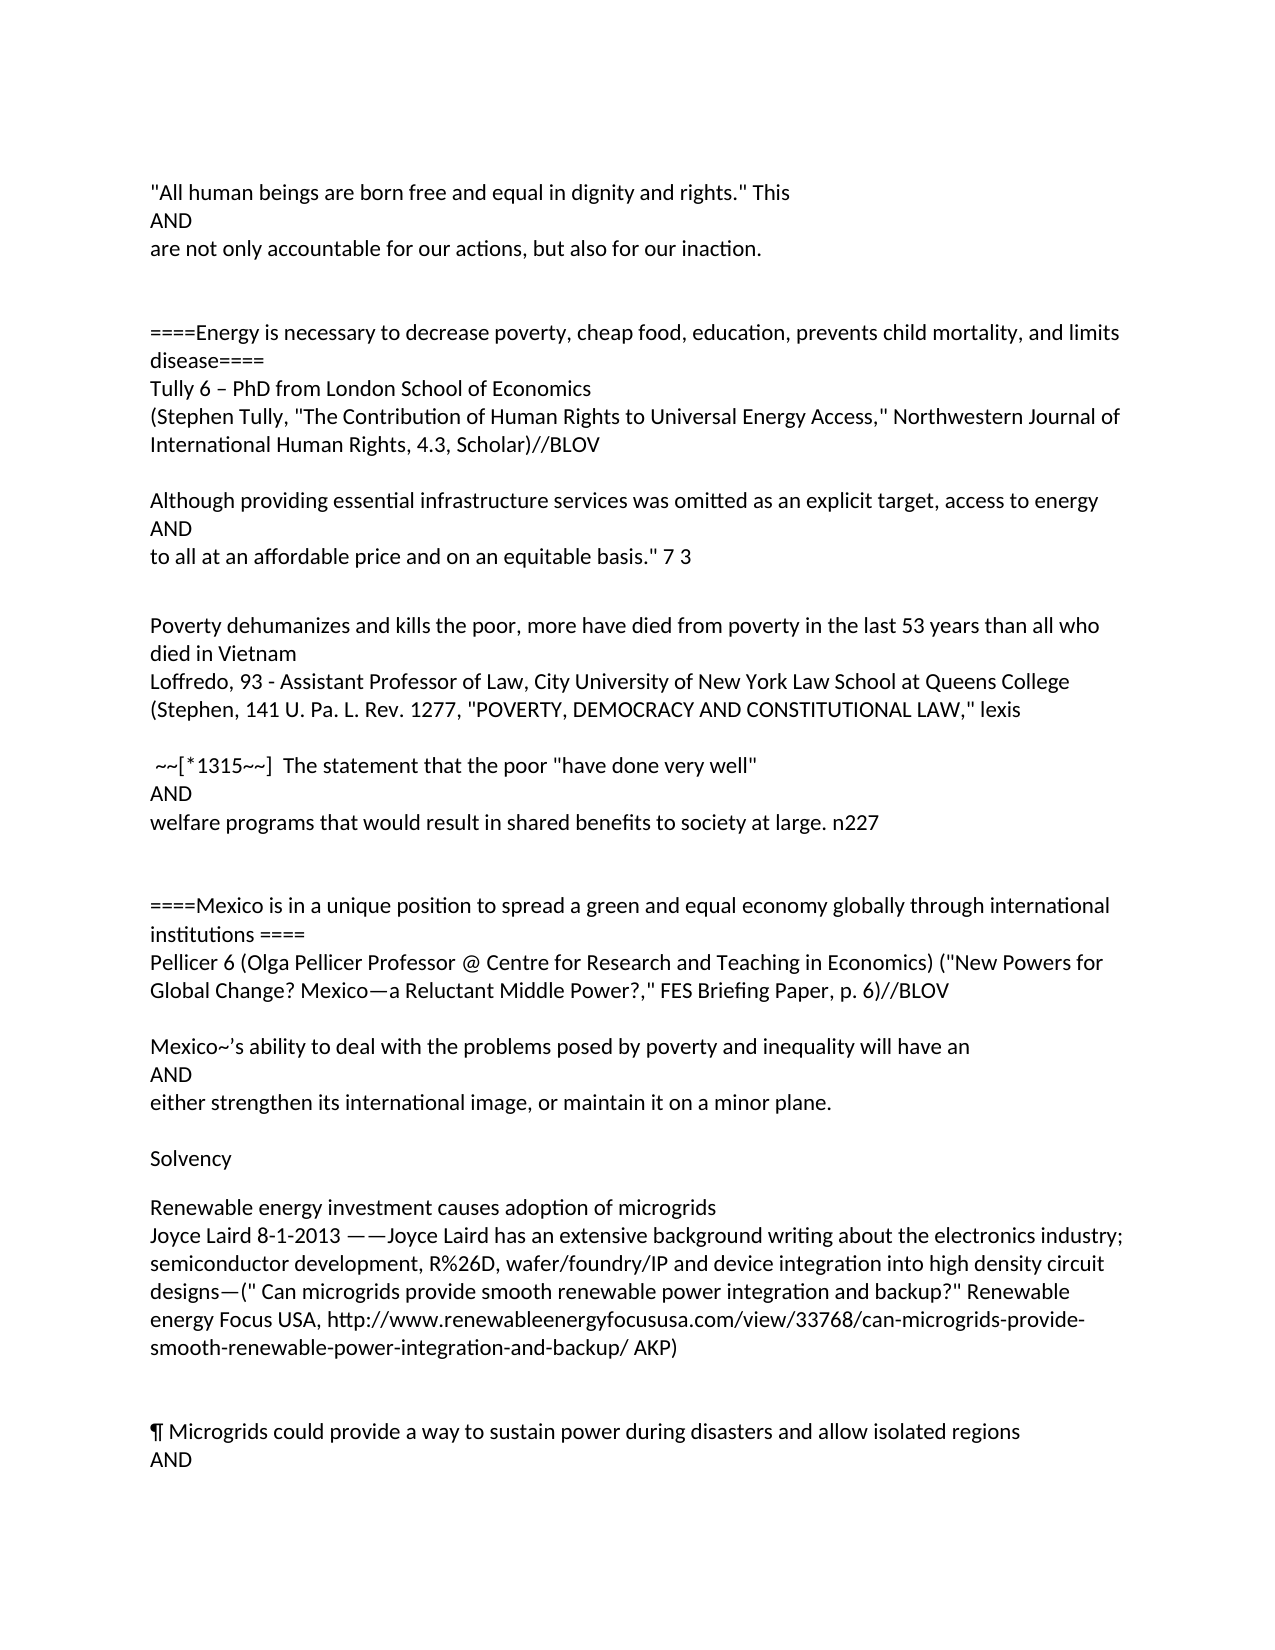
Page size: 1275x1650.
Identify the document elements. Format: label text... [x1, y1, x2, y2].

text Tully 6 – PhD from London School of Economics [150, 374, 1125, 402]
text either strengthen its international image, or maintain it on a minor plane. [150, 1088, 1125, 1116]
text Although providing essential infrastructure services was omitted as an explicit target, access to energy [150, 486, 1125, 514]
text welfare programs that would result in shared benefits to society at large. n227 [150, 808, 1125, 836]
text AND [150, 779, 1125, 808]
text Loffredo, 93 - Assistant Professor of Law, City University of New York Law School at Queens College (Stephen, 141 U. Pa. L. Rev. 1277, "POVERTY, DEMOCRACY AND CONSTITUTIONAL LAW," lexis [150, 667, 1125, 723]
text Pellicer 6 (Olga Pellicer Professor @ Centre for Research and Teaching in Economics) ("New Powers for Global Change? Mexico—a Reluctant Middle Power?," FES Briefing Paper, p. 6)//BLOV [150, 948, 1125, 1004]
text AND [150, 1060, 1125, 1088]
text ~~[*1315~~] The statement that the poor "have done very well" [150, 752, 1125, 779]
text to all at an affordable price and on an equitable basis." 7 3 [150, 542, 1125, 570]
text ¶ Microgrids could provide a way to sustain power during disasters and allow isolated regions [150, 1417, 1125, 1445]
text AND [150, 206, 1125, 234]
text AND [150, 1445, 1125, 1473]
text Joyce Laird 8-1-2013 ——Joyce Laird has an extensive background writing about the electronics industry; semiconductor development, R%26D, wafer/foundry/IP and device integration into high density circuit designs—(" Can microgrids provide smooth renewable power integration and backup?" Renewable energy Focus USA, http://www.renewableenergyfocususa.com/view/33768/can-microgrids-provide-smooth-renewable-power-integration-and-backup/ AKP) [150, 1221, 1125, 1361]
text Renewable energy investment causes adoption of microgrids [150, 1193, 1125, 1221]
text are not only accountable for our actions, but also for our inaction. [150, 234, 1125, 262]
text AND [150, 514, 1125, 542]
text "All human beings are born free and equal in dignity and rights." This [150, 178, 1125, 206]
text (Stephen Tully, "The Contribution of Human Rights to Universal Energy Access," Northwestern Journal of International Human Rights, 4.3, Scholar)//BLOV [150, 402, 1125, 458]
text ====Mexico is in a unique position to spread a green and equal economy globally through international institutions ==== [150, 892, 1125, 948]
text Mexico~’s ability to deal with the problems posed by poverty and inequality will have an [150, 1032, 1125, 1060]
text ====Energy is necessary to decrease poverty, cheap food, education, prevents child mortality, and limits disease==== [150, 318, 1125, 374]
text Poverty dehumanizes and kills the poor, more have died from poverty in the last 53 years than all who died in Vietnam [150, 611, 1125, 667]
text Solvency [150, 1144, 1125, 1172]
